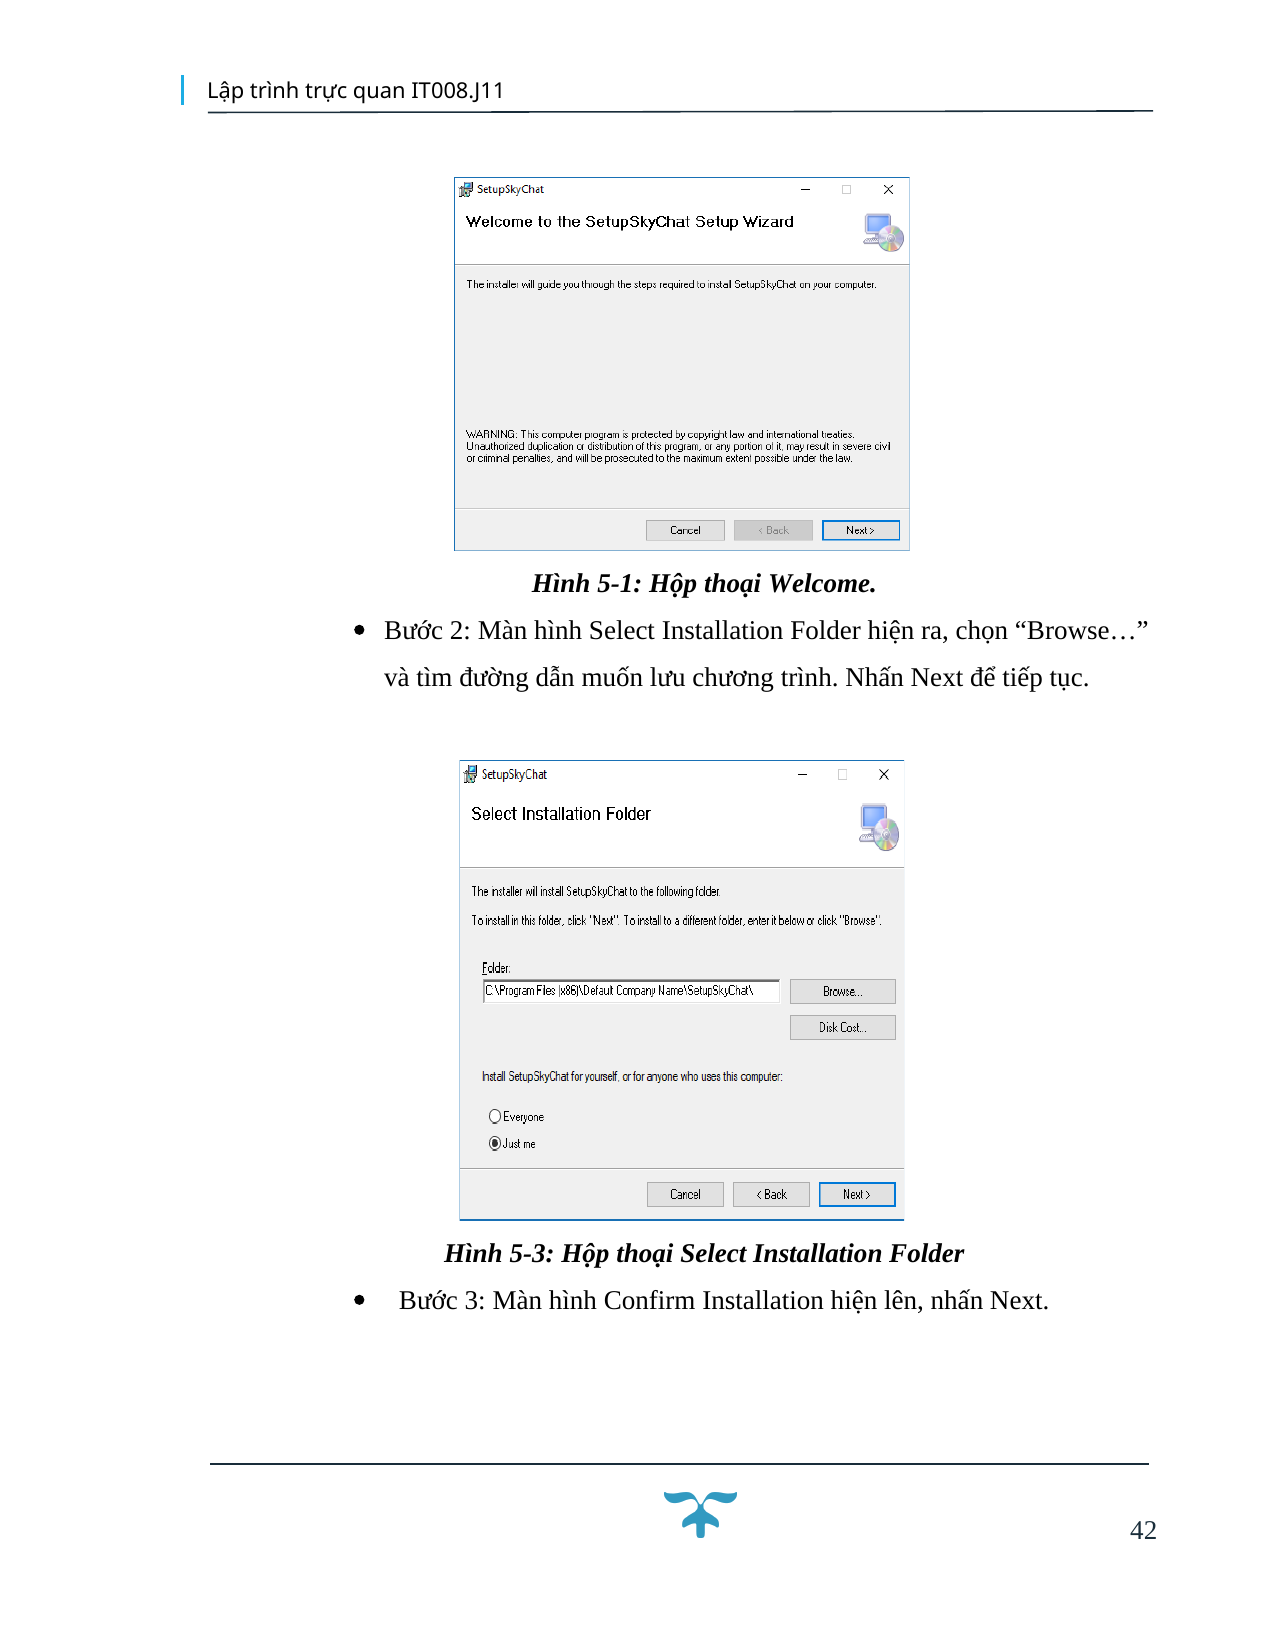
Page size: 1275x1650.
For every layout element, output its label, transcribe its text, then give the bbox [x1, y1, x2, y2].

text Hình 5-1: Hộp thoại Welcome. [207, 567, 1157, 598]
picture [459, 760, 905, 1221]
list Bước 2: Màn hình Select Installation Folder hiện ra, chọn “Browse…” và tìm đường dẫn muốn lưu chương trình. Nhấn Next để tiếp tục. [354, 614, 1157, 692]
picture [454, 177, 910, 551]
text Hình 5-3: Hộp thoại Select Installation Folder [207, 1237, 1157, 1268]
list Bước 3: Màn hình Confirm Installation hiện lên, nhấn Next. [354, 1284, 1157, 1315]
